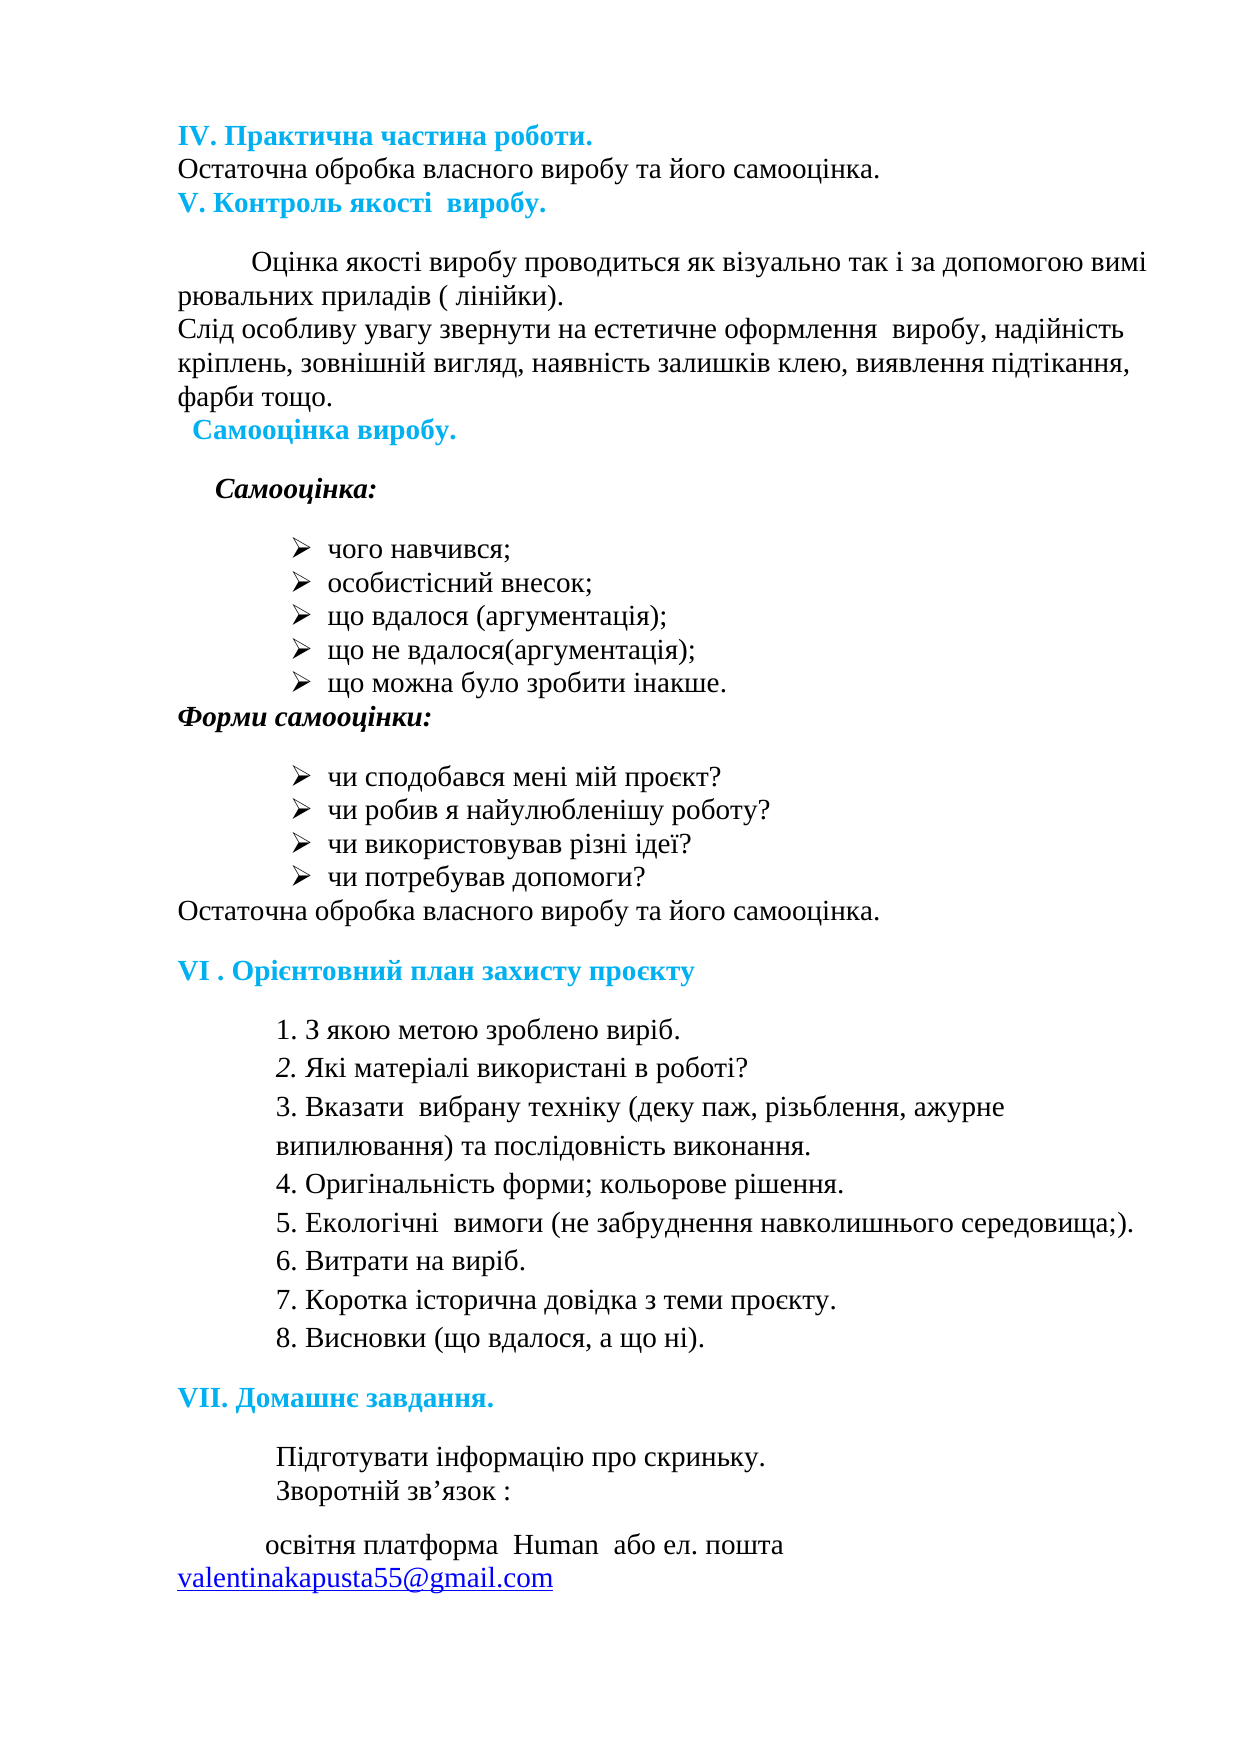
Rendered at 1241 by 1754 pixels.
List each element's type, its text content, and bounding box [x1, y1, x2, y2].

list що не вдалося(аргументація); [290, 632, 1152, 666]
list 4. Оригінальність форми; кольорове рішення. [276, 1166, 1152, 1200]
list чи потребував допомоги? [290, 859, 1152, 893]
text VІІ. Домашнє завдання. [177, 1380, 1152, 1413]
text VІ . Орієнтовний план захисту проєкту [177, 953, 1152, 986]
list 8. Висновки (що вдалося, а що ні). [276, 1320, 1152, 1354]
text Остаточна обробка власного виробу та його самооцінка. [177, 152, 1152, 185]
text Слід особливу увагу звернути на естетичне оформлення виробу, надійність кріплень, зовнішній вигляд, наявність залишків клею, виявлення підтікання, фарби тощо. [177, 312, 1152, 412]
list чого навчився; [290, 531, 1152, 565]
list 3. Вказати вибрану техніку (деку паж, різьблення, ажурне випилювання) та послідовність виконання. [276, 1089, 1152, 1161]
list 1. З якою метою зроблено виріб. [276, 1012, 1152, 1046]
text V. Контроль якості виробу. [177, 185, 1152, 219]
text Самооцінка: [215, 472, 1152, 505]
list 6. Витрати на виріб. [276, 1243, 1152, 1277]
list 2. Які матеріалі використані в роботі? [276, 1051, 1152, 1084]
list чи використовував різні ідеї? [290, 826, 1152, 859]
text Оцінка якості виробу проводиться як візуально так і за допомогою вимі [177, 244, 1152, 278]
list 5. Екологічні вимоги (не забруднення навколишнього середовища;). [276, 1205, 1152, 1238]
list Зворотній зв’язок : [276, 1473, 1152, 1506]
list що можна було зробити інакше. [290, 666, 1152, 699]
list чи сподобався мені мій проєкт? [290, 759, 1152, 792]
text освітня платформа Human або ел. пошта valentinakapusta55@gmail.com [177, 1527, 1152, 1594]
text Остаточна обробка власного виробу та його самооцінка. [177, 893, 1152, 927]
text Форми самооцінки: [177, 699, 1152, 733]
list чи робив я найулюбленішу роботу? [290, 792, 1152, 826]
text рювальних приладів ( лінійки). [177, 278, 1152, 312]
list особистісний внесок; [290, 565, 1152, 598]
list 7. Коротка історична довідка з теми проєкту. [276, 1282, 1152, 1315]
list що вдалося (аргументація); [290, 598, 1152, 632]
text Самооцінка виробу. [177, 412, 1152, 446]
text ІV. Практична частина роботи. [177, 118, 1152, 152]
list Підготувати інформацію про скриньку. [276, 1439, 1152, 1473]
